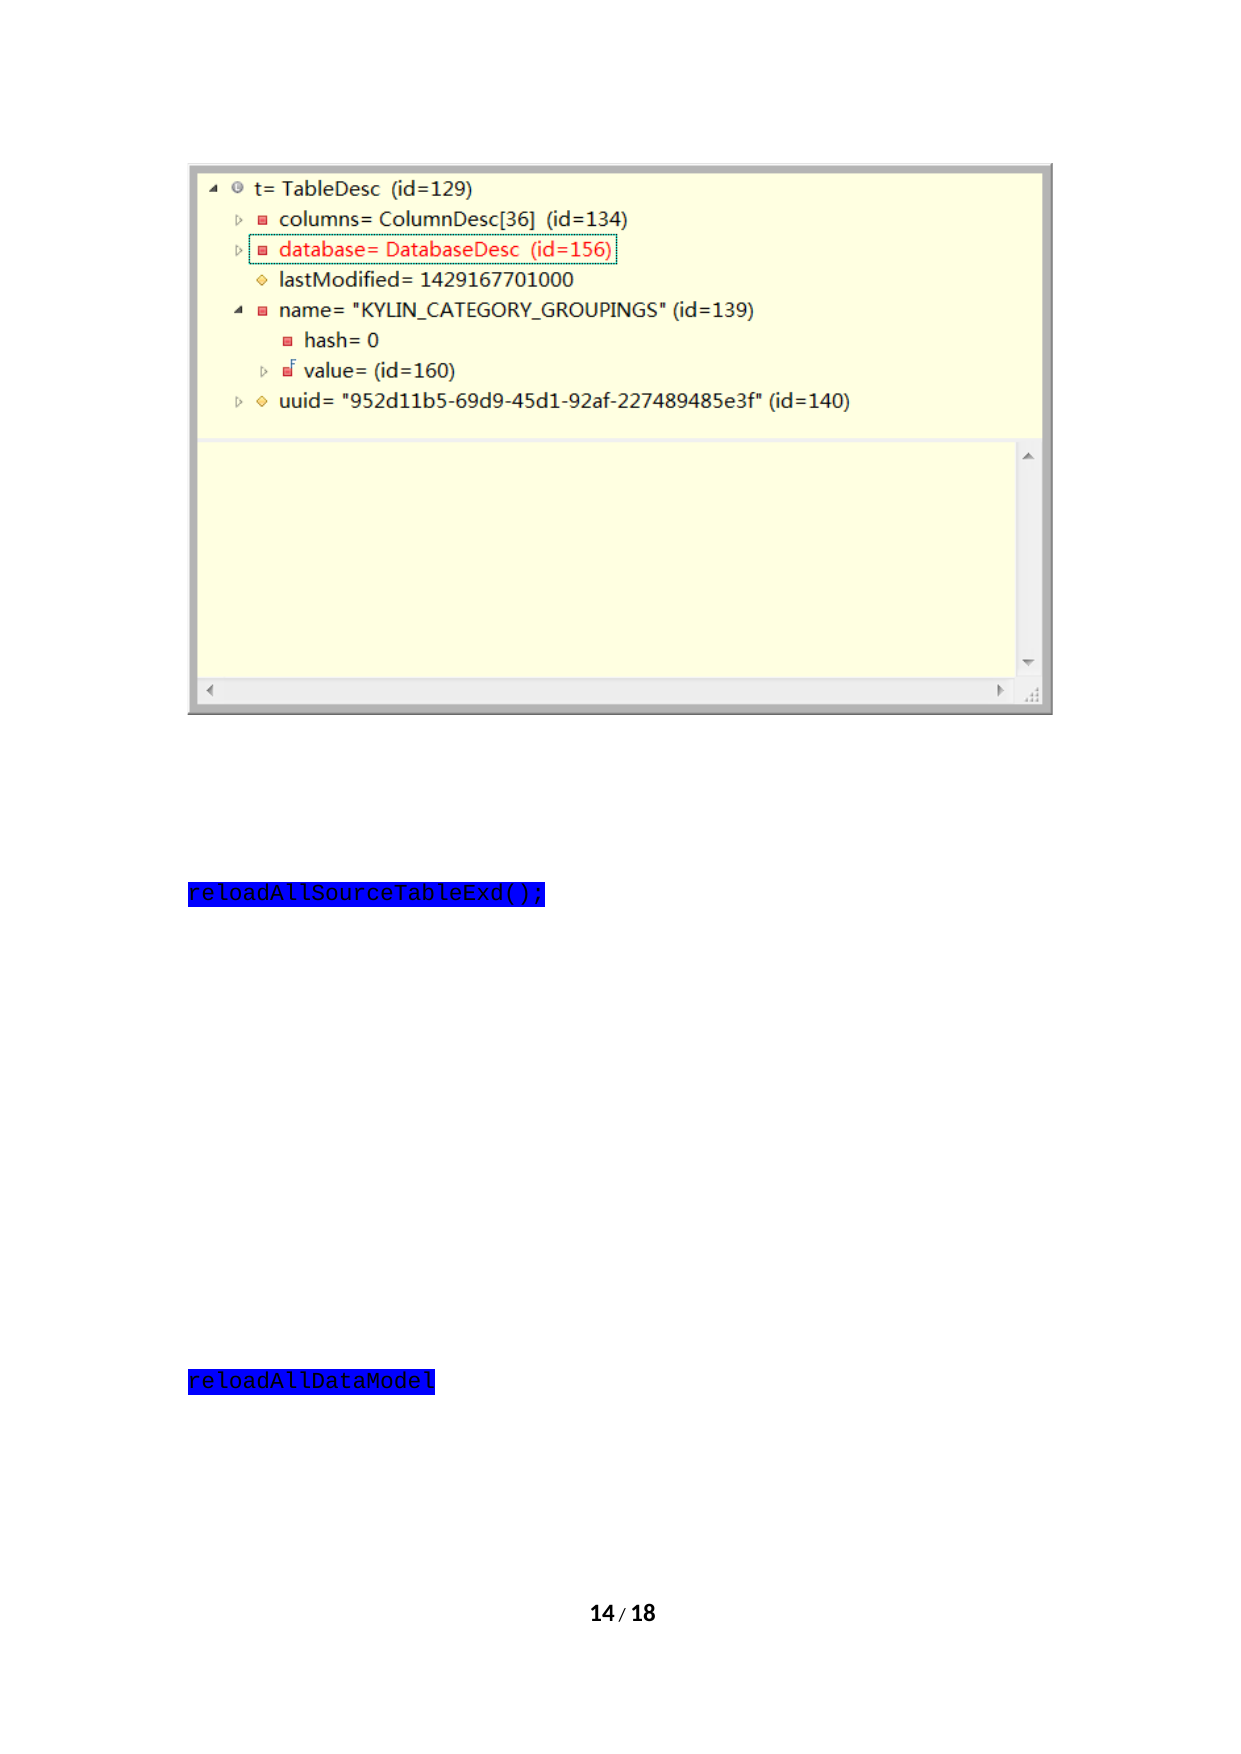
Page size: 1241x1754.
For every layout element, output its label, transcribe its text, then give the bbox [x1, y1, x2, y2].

text reloadAllDataModel [187, 1366, 1053, 1398]
text reloadAllSourceTableExd(); [187, 878, 1053, 911]
picture [187, 163, 1053, 715]
